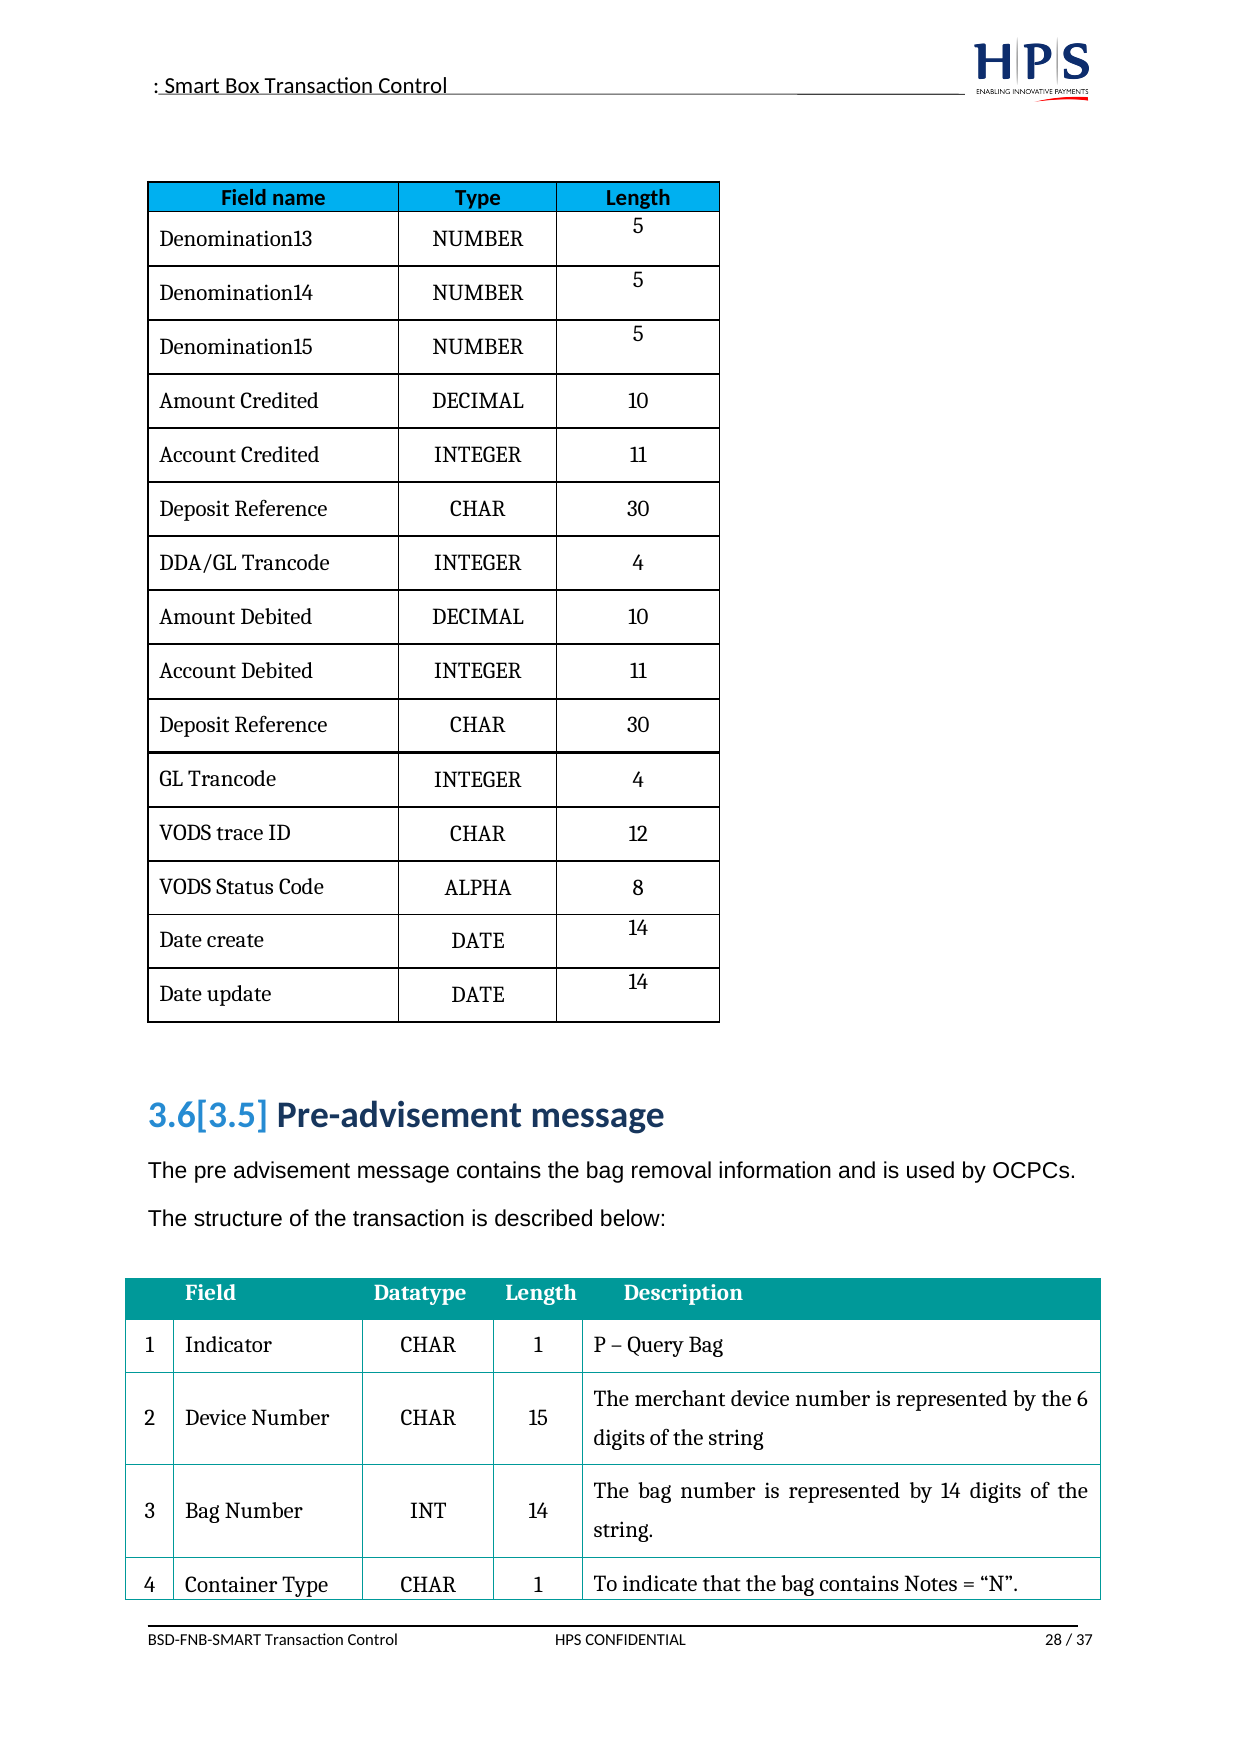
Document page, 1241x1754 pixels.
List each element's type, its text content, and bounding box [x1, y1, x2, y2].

table_cell 30 [557, 700, 719, 751]
table_cell Bag Number [174, 1465, 362, 1557]
table_cell CHAR [399, 808, 556, 859]
table_cell 4 [557, 754, 719, 806]
table_header Field [174, 1279, 362, 1319]
table_cell INTEGER [399, 429, 556, 481]
picture [974, 37, 1089, 102]
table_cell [583, 1558, 1100, 1599]
table_cell INTEGER [399, 537, 556, 589]
table_cell Denomination15 [149, 321, 398, 373]
table_cell INTEGER [399, 645, 556, 697]
text The structure of the transaction is described below: [148, 1205, 1078, 1231]
text The pre advisement message contains the bag removal information and is used by OCPCs. [148, 1157, 1078, 1184]
table_cell Deposit Reference [149, 700, 398, 751]
table_cell P – Query Bag [583, 1320, 1100, 1372]
table_cell 1 [126, 1320, 173, 1372]
table_cell DECIMAL [399, 591, 556, 643]
table_cell Denomination14 [149, 267, 398, 319]
table_cell VODS Status Code [149, 862, 398, 914]
table_cell The bag number is represented by 14 digits of the string. [583, 1465, 1100, 1557]
table_cell Deposit Reference [149, 483, 398, 535]
table_cell DATE [399, 915, 556, 967]
table_cell Amount Credited [149, 375, 398, 427]
table_cell 30 [557, 483, 719, 535]
table_cell CHAR [399, 700, 556, 751]
table_cell GL Trancode [149, 754, 398, 806]
table_cell Date create [149, 915, 398, 967]
table_cell 10 [557, 375, 719, 427]
table_cell VODS trace ID [149, 808, 398, 859]
table_cell The merchant device number is represented by the 6 digits of the string [583, 1373, 1100, 1464]
table_header Length [494, 1279, 612, 1319]
table_cell 14 [494, 1465, 582, 1557]
table_cell 1 [494, 1320, 582, 1372]
table_header Field name [149, 183, 398, 211]
table_cell DDA/GL Trancode [149, 537, 398, 589]
table_cell INTEGER [399, 754, 556, 806]
table_cell 14 [557, 915, 719, 967]
table_cell CHAR [363, 1373, 493, 1464]
table_cell 12 [557, 808, 719, 859]
table_cell NUMBER [399, 267, 556, 319]
table_cell Amount Debited [149, 591, 398, 643]
table_cell INT [363, 1465, 493, 1557]
table_cell 4 [557, 537, 719, 589]
table_header Datatype [363, 1279, 493, 1319]
table_cell Account Credited [149, 429, 398, 481]
table_cell 15 [494, 1373, 582, 1464]
table_cell DATE [399, 969, 556, 1021]
table_cell 11 [557, 645, 719, 697]
table_cell DECIMAL [399, 375, 556, 427]
table_cell CHAR [399, 483, 556, 535]
table_header Length [557, 183, 719, 211]
table_cell 2 [126, 1373, 173, 1464]
table_cell Denomination13 [149, 212, 398, 265]
table_cell NUMBER [399, 321, 556, 373]
table_cell Device Number [174, 1373, 362, 1464]
list Pre-advisement message [148, 1091, 1078, 1137]
table_cell ALPHA [399, 862, 556, 914]
table_cell CHAR [363, 1558, 493, 1599]
table_cell 10 [557, 591, 719, 643]
table_cell 5 [557, 212, 719, 265]
table_cell 5 [557, 267, 719, 319]
table_cell Indicator [174, 1320, 362, 1372]
table_cell 4 [126, 1558, 173, 1599]
table_header [126, 1279, 173, 1319]
table_cell 14 [557, 969, 719, 1021]
table_cell 3 [126, 1465, 173, 1557]
table_header Type [399, 183, 556, 211]
table_cell 11 [557, 429, 719, 481]
table_cell NUMBER [399, 212, 556, 265]
table_cell Container Type [174, 1558, 362, 1599]
table_header Description [613, 1279, 1100, 1319]
table_cell 1 [494, 1558, 582, 1599]
table_cell Date update [149, 969, 398, 1021]
table_cell Account Debited [149, 645, 398, 697]
table_cell 8 [557, 862, 719, 914]
table_cell 5 [557, 321, 719, 373]
table_cell CHAR [363, 1320, 493, 1372]
